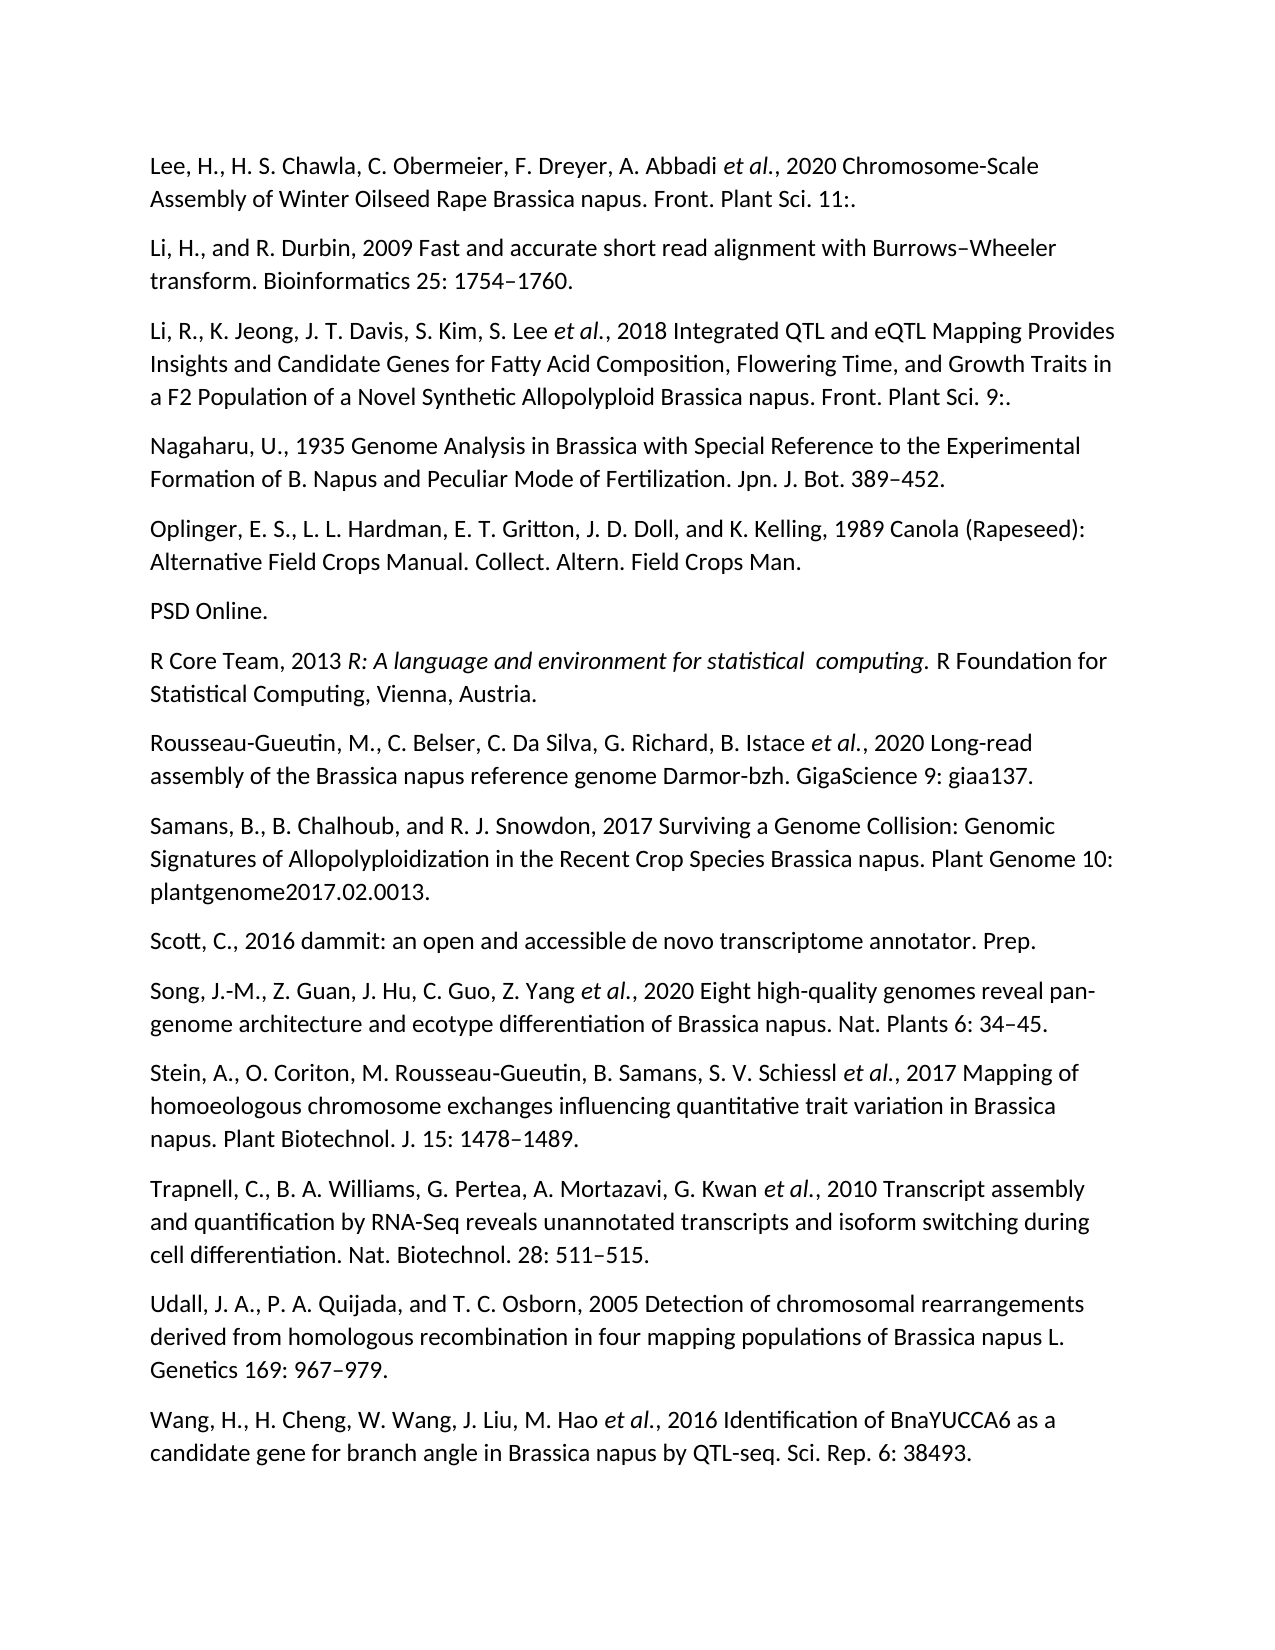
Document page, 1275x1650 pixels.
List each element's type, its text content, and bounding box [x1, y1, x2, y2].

text Li, H., and R. Durbin, 2009 Fast and accurate short read alignment with Burrows–Wheeler transform. Bioinformatics 25: 1754–1760. [150, 232, 1125, 296]
text R Core Team, 2013 R: A language and environment for statistical computing. R Foundation for Statistical Computing, Vienna, Austria. [150, 645, 1125, 708]
text Stein, A., O. Coriton, M. Rousseau‐Gueutin, B. Samans, S. V. Schiessl et al., 2017 Mapping of homoeologous chromosome exchanges influencing quantitative trait variation in Brassica napus. Plant Biotechnol. J. 15: 1478–1489. [150, 1057, 1125, 1154]
text Trapnell, C., B. A. Williams, G. Pertea, A. Mortazavi, G. Kwan et al., 2010 Transcript assembly and quantification by RNA-Seq reveals unannotated transcripts and isoform switching during cell differentiation. Nat. Biotechnol. 28: 511–515. [150, 1173, 1125, 1269]
text Song, J.-M., Z. Guan, J. Hu, C. Guo, Z. Yang et al., 2020 Eight high-quality genomes reveal pan-genome architecture and ecotype differentiation of Brassica napus. Nat. Plants 6: 34–45. [150, 975, 1125, 1038]
text Samans, B., B. Chalhoub, and R. J. Snowdon, 2017 Surviving a Genome Collision: Genomic Signatures of Allopolyploidization in the Recent Crop Species Brassica napus. Plant Genome 10: plantgenome2017.02.0013. [150, 810, 1125, 906]
text Nagaharu, U., 1935 Genome Analysis in Brassica with Special Reference to the Experimental Formation of B. Napus and Peculiar Mode of Fertilization. Jpn. J. Bot. 389–452. [150, 430, 1125, 494]
text Rousseau-Gueutin, M., C. Belser, C. Da Silva, G. Richard, B. Istace et al., 2020 Long-read assembly of the Brassica napus reference genome Darmor-bzh. GigaScience 9: giaa137. [150, 727, 1125, 791]
text Udall, J. A., P. A. Quijada, and T. C. Osborn, 2005 Detection of chromosomal rearrangements derived from homologous recombination in four mapping populations of Brassica napus L. Genetics 169: 967–979. [150, 1288, 1125, 1385]
text Oplinger, E. S., L. L. Hardman, E. T. Gritton, J. D. Doll, and K. Kelling, 1989 Canola (Rapeseed): Alternative Field Crops Manual. Collect. Altern. Field Crops Man. [150, 513, 1125, 576]
text Li, R., K. Jeong, J. T. Davis, S. Kim, S. Lee et al., 2018 Integrated QTL and eQTL Mapping Provides Insights and Candidate Genes for Fatty Acid Composition, Flowering Time, and Growth Traits in a F2 Population of a Novel Synthetic Allopolyploid Brassica napus. Front. Plant Sci. 9:. [150, 315, 1125, 411]
text Lee, H., H. S. Chawla, C. Obermeier, F. Dreyer, A. Abbadi et al., 2020 Chromosome-Scale Assembly of Winter Oilseed Rape Brassica napus. Front. Plant Sci. 11:. [150, 150, 1125, 213]
text PSD Online. [150, 595, 1125, 626]
text Scott, C., 2016 dammit: an open and accessible de novo transcriptome annotator. Prep. [150, 925, 1125, 956]
text Wang, H., H. Cheng, W. Wang, J. Liu, M. Hao et al., 2016 Identification of BnaYUCCA6 as a candidate gene for branch angle in Brassica napus by QTL-seq. Sci. Rep. 6: 38493. [150, 1404, 1125, 1467]
